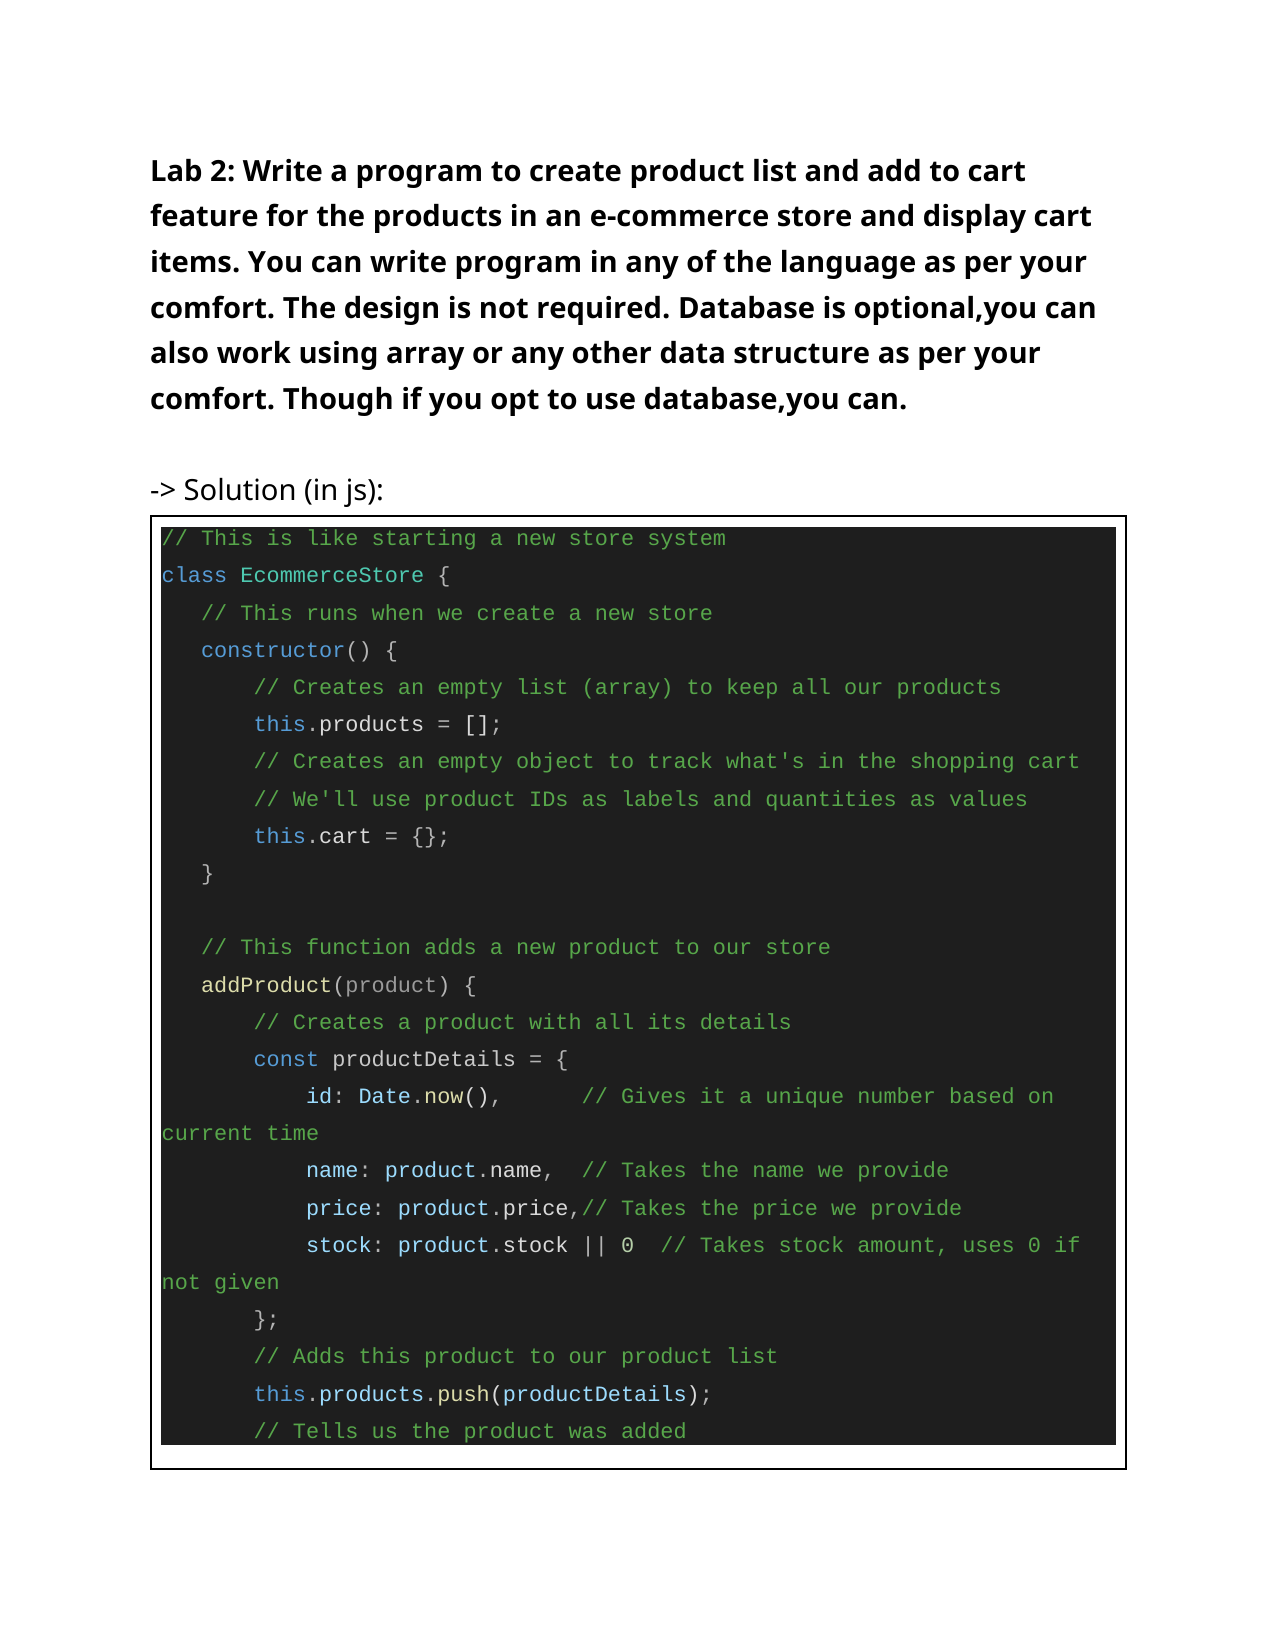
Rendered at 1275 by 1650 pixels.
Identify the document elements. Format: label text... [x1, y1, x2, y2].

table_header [152, 517, 1125, 1468]
text Lab 2: Write a program to create product list and add to cart feature for the products in an e-commerce store and display cart items. You can write program in any of the language as per your comfort. The design is not required. Database is optional,you can also work using array or any other data structure as per your comfort. Though if you opt to use database,you can. [150, 150, 1125, 418]
text -> Solution (in js): [150, 469, 1125, 509]
